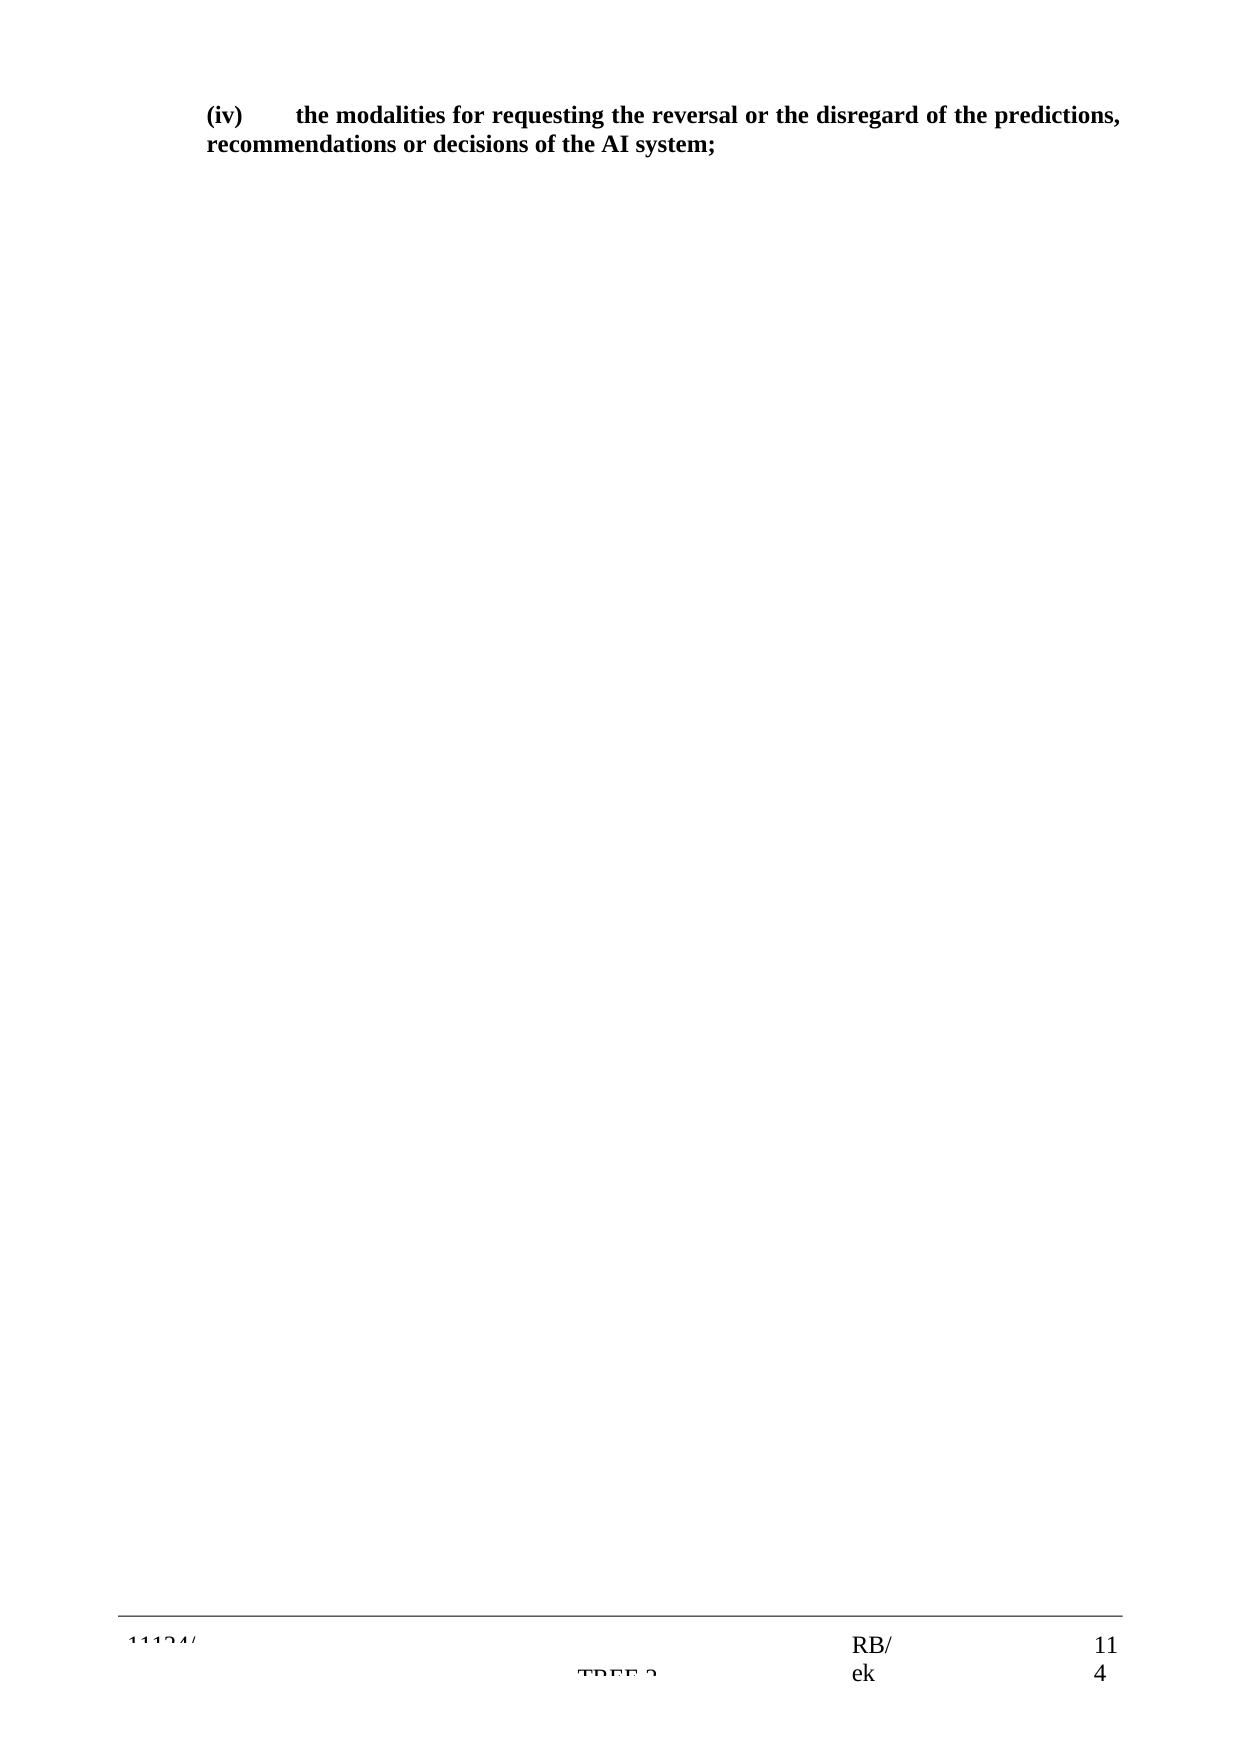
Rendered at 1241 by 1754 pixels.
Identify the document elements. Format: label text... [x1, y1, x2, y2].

list the modalities for requesting the reversal or the disregard of the predictions, recommendations or decisions of the AI system; [206, 100, 1122, 157]
